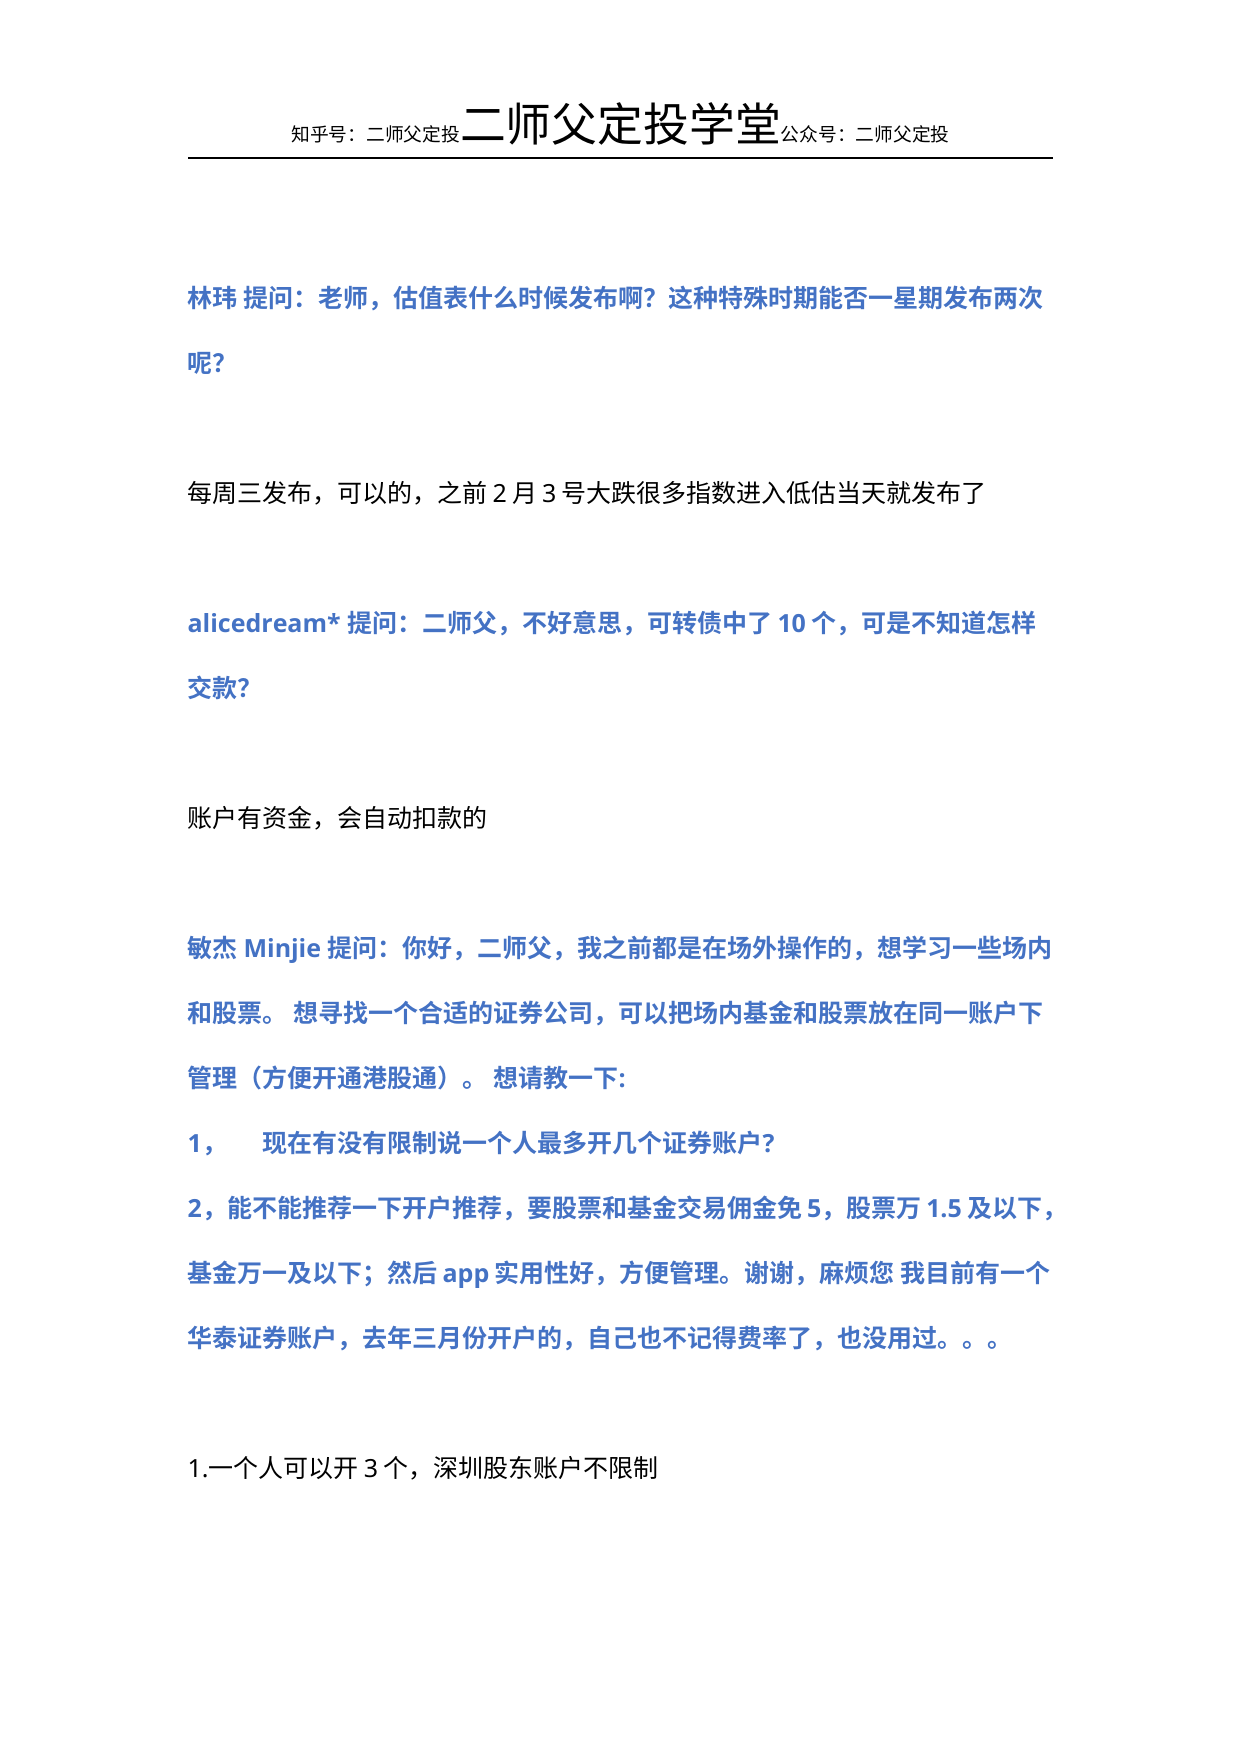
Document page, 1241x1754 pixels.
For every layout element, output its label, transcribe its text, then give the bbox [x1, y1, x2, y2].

text 每周三发布，可以的，之前2月3号大跌很多指数进入低估当天就发布了 [187, 459, 1053, 524]
text 1.一个人可以开3个，深圳股东账户不限制 [187, 1434, 1053, 1499]
list 现在有没有限制说一个人最多开几个证券账户? [187, 1109, 1053, 1174]
text 账户有资金，会自动扣款的 [187, 784, 1053, 849]
text 林玮 提问：老师，估值表什么时候发布啊？这种特殊时期能否一星期发布两次呢？ [187, 264, 1053, 394]
text alicedream* 提问：二师父，不好意思，可转债中了10个，可是不知道怎样交款？ [187, 589, 1053, 719]
text 2，能不能推荐一下开户推荐，要股票和基金交易佣金免5，股票万1.5及以下，基金万一及以下；然后app实用性好，方便管理。谢谢，麻烦您 我目前有一个华泰证券账户，去年三月份开户的，自己也不记得费率了，也没用过。。。 [187, 1174, 1053, 1369]
text 敏杰 Minjie 提问：你好，二师父，我之前都是在场外操作的，想学习一些场内和股票。 想寻找一个合适的证券公司，可以把场内基金和股票放在同一账户下管理（方便开通港股通）。 想请教一下: [187, 914, 1053, 1109]
